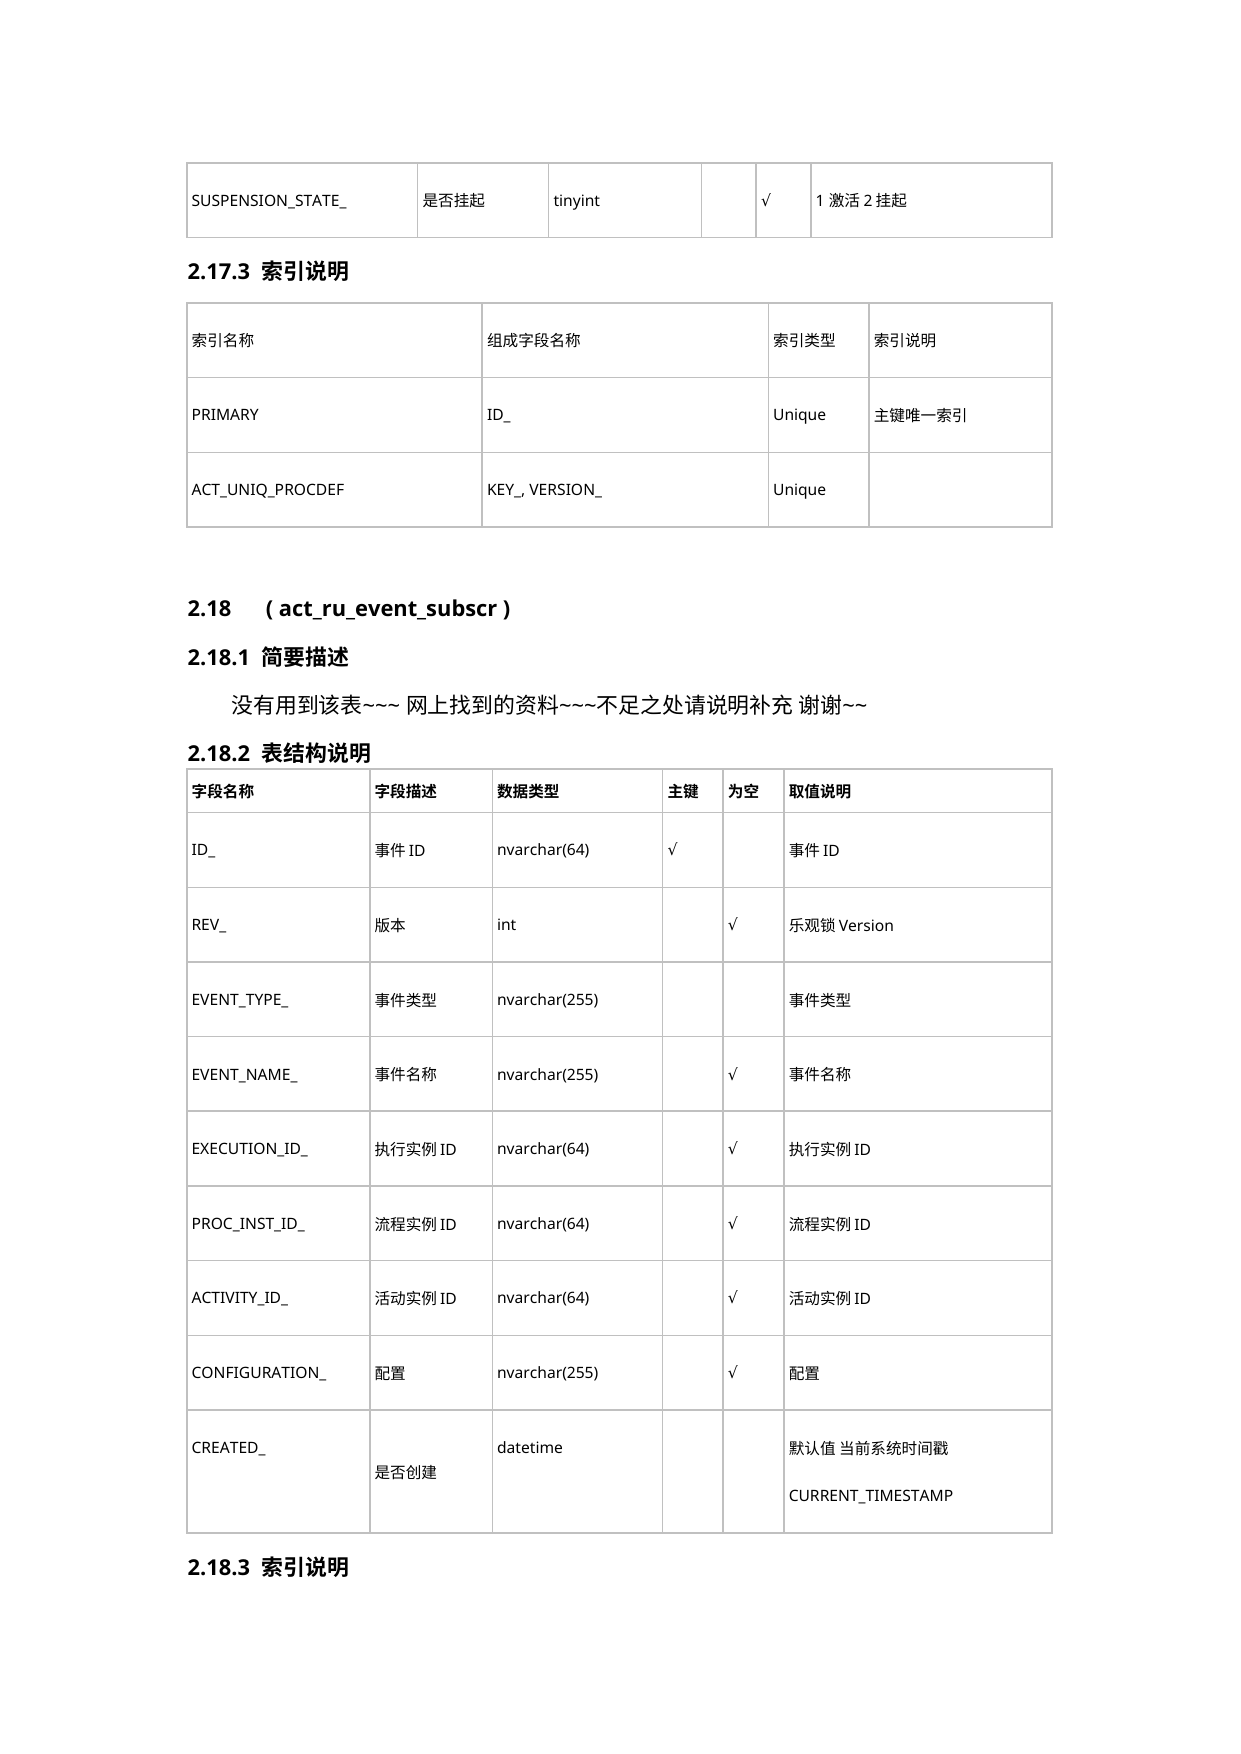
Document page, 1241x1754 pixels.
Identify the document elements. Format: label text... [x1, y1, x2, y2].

table_cell [663, 888, 722, 961]
text 2.18.2 表结构说明 [187, 736, 1053, 768]
table_cell nvarchar(64) [493, 1112, 662, 1185]
table_header 字段名称 [188, 770, 369, 812]
table_cell [663, 1261, 722, 1334]
table_cell EVENT_NAME_ [188, 1037, 369, 1110]
table_cell 1 激活 2挂起 [812, 164, 1051, 237]
table_cell √ [663, 813, 722, 886]
table_cell √ [724, 1261, 783, 1334]
table_cell ACT_UNIQ_PROCDEF [188, 453, 481, 526]
table_header 组成字段名称 [483, 304, 768, 377]
table_cell 事件名称 [785, 1037, 1051, 1110]
text 2.18.1 简要描述 [187, 639, 1053, 672]
table_cell √ [724, 1112, 783, 1185]
table_cell CREATED_ [188, 1411, 369, 1532]
table_cell √ [724, 1336, 783, 1409]
table_cell 事件名称 [371, 1037, 492, 1110]
table_cell REV_ [188, 888, 369, 961]
table_cell √ [724, 1037, 783, 1110]
table_cell [663, 1037, 722, 1110]
table_cell 事件ID [371, 813, 492, 886]
text 2.18 ( act_ru_event_subscr ) [187, 591, 1053, 624]
table_cell [663, 1187, 722, 1260]
table_cell √ [724, 1187, 783, 1260]
text 2.18.3 索引说明 [187, 1549, 1053, 1582]
table_cell [724, 1411, 783, 1532]
table_cell Unique [769, 453, 868, 526]
table_cell 活动实例ID [371, 1261, 492, 1334]
table_cell KEY_, VERSION_ [483, 453, 768, 526]
table_cell 事件类型 [785, 963, 1051, 1036]
table_cell 主键唯一索引 [870, 378, 1051, 451]
table_cell 配置 [371, 1336, 492, 1409]
table_cell nvarchar(64) [493, 813, 662, 886]
table_header 主键 [663, 770, 722, 812]
table_cell 乐观锁Version [785, 888, 1051, 961]
table_cell 事件类型 [371, 963, 492, 1036]
table_header 索引说明 [870, 304, 1051, 377]
table_cell [663, 1112, 722, 1185]
table_cell 是否创建 [371, 1411, 492, 1532]
table_header 索引类型 [769, 304, 868, 377]
table_cell 流程实例ID [785, 1187, 1051, 1260]
table_cell int [493, 888, 662, 961]
table_cell 配置 [785, 1336, 1051, 1409]
table_header 取值说明 [785, 770, 1051, 812]
table_cell 流程实例ID [371, 1187, 492, 1260]
table_cell [663, 1336, 722, 1409]
table_cell 活动实例ID [785, 1261, 1051, 1334]
table_cell √ [724, 888, 783, 961]
table_cell 执行实例ID [785, 1112, 1051, 1185]
table_cell CONFIGURATION_ [188, 1336, 369, 1409]
table_header 数据类型 [493, 770, 662, 812]
table_cell 执行实例ID [371, 1112, 492, 1185]
text 2.17.3 索引说明 [187, 254, 1053, 286]
table_cell ACTIVITY_ID_ [188, 1261, 369, 1334]
table_cell ID_ [483, 378, 768, 451]
table_cell PRIMARY [188, 378, 481, 451]
table_cell nvarchar(64) [493, 1261, 662, 1334]
table_cell 事件ID [785, 813, 1051, 886]
table_cell nvarchar(255) [493, 1037, 662, 1110]
table_cell datetime [493, 1411, 662, 1532]
table_cell 是否挂起 [418, 164, 548, 237]
table_cell EVENT_TYPE_ [188, 963, 369, 1036]
table_header 索引名称 [188, 304, 481, 377]
table_cell √ [757, 164, 810, 237]
table_header 字段描述 [371, 770, 492, 812]
table_cell ID_ [188, 813, 369, 886]
table_cell EXECUTION_ID_ [188, 1112, 369, 1185]
table_cell 默认值 当前系统时间戳 CURRENT_TIMESTAMP [785, 1411, 1051, 1532]
text 没有用到该表~~~ 网上找到的资料~~~不足之处请说明补充 谢谢~~ [187, 688, 1053, 720]
table_cell nvarchar(64) [493, 1187, 662, 1260]
table_cell nvarchar(255) [493, 963, 662, 1036]
table_cell [870, 453, 1051, 526]
table_cell [724, 963, 783, 1036]
table_cell [702, 164, 755, 237]
table_cell [663, 1411, 722, 1532]
table_cell PROC_INST_ID_ [188, 1187, 369, 1260]
table_cell Unique [769, 378, 868, 451]
table_cell SUSPENSION_STATE_ [188, 164, 417, 237]
table_cell [663, 963, 722, 1036]
table_cell tinyint [549, 164, 701, 237]
table_cell [724, 813, 783, 886]
table_cell nvarchar(255) [493, 1336, 662, 1409]
table_cell 版本 [371, 888, 492, 961]
table_header 为空 [724, 770, 783, 812]
